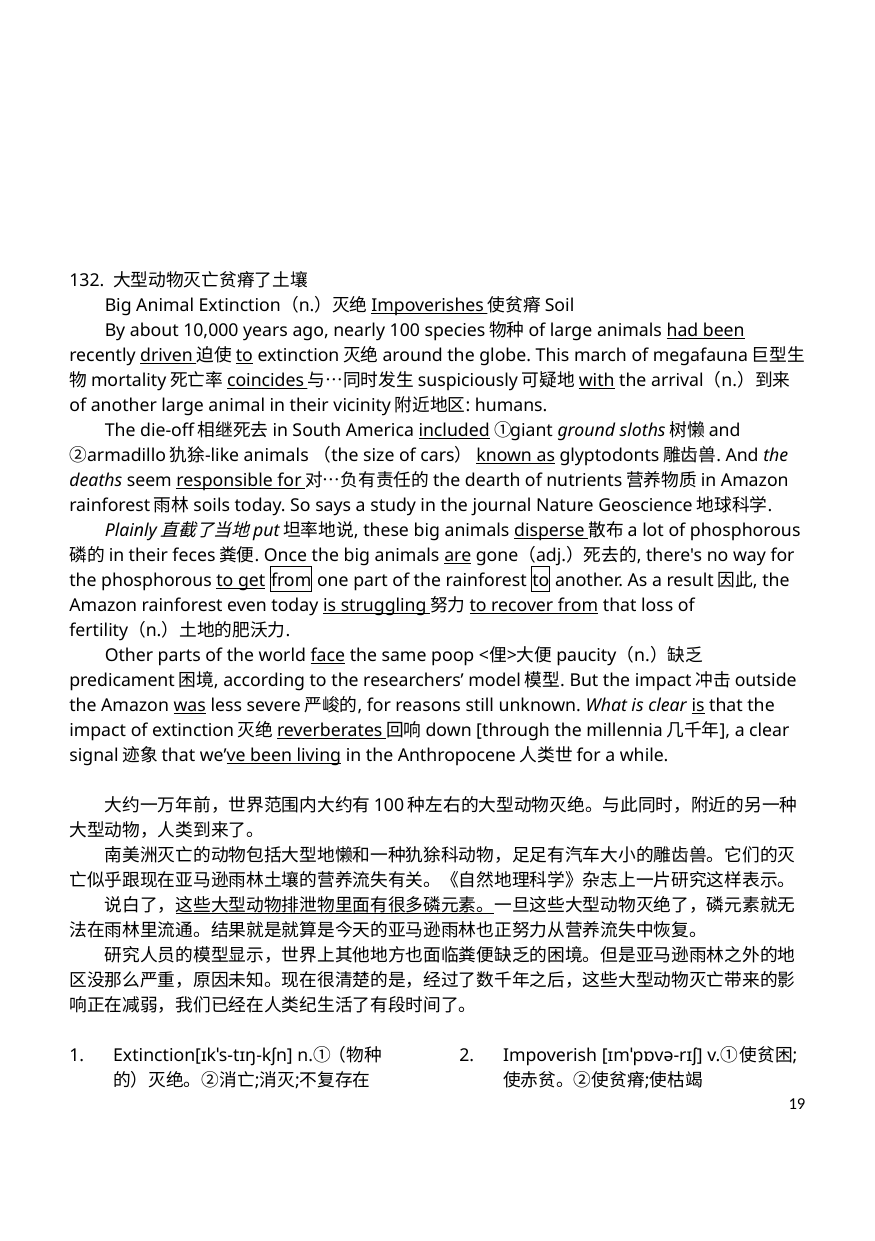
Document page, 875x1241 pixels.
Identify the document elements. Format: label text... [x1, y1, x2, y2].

text Big Animal Extinction（n.）灭绝 Impoverishes使贫瘠 Soil [69, 291, 805, 316]
list Impoverish [ɪmˈpɒvə-rɪʃ] v.①使贫困;使赤贫。②使贫瘠;使枯竭 [459, 1041, 805, 1091]
text Plainly直截了当地 put坦率地说, these big animals disperse散布 a lot of phosphorous磷的 in their feces粪便. Once the big animals are gone（adj.）死去的, there's no way for the phosphorous to get from one part of the rainforest to another. As a result因此, the Amazon rainforest even today is struggling努力 to recover from that loss of fertility（n.）土地的肥沃力. [69, 516, 805, 641]
list Extinction[ɪkˈs-tɪŋ-kʃn] n.①（物种的）灭绝。②消亡;消灭;不复存在 [69, 1041, 415, 1091]
text By about 10,000 years ago, nearly 100 species物种 of large animals had been recently driven迫使 to extinction灭绝 around the globe. This march of megafauna巨型生物 mortality死亡率 coincides与…同时发生 suspiciously可疑地 with the arrival（n.）到来 of another large animal in their vicinity附近地区: humans. [69, 316, 805, 416]
list 大型动物灭亡贫瘠了土壤 [69, 266, 805, 291]
text 说白了，这些大型动物排泄物里面有很多磷元素。一旦这些大型动物灭绝了，磷元素就无法在雨林里流通。结果就是就算是今天的亚马逊雨林也正努力从营养流失中恢复。 [69, 891, 805, 941]
text The die-off相继死去 in South America included ①giant ground sloths树懒 and ②armadillo犰狳-like animals （the size of cars） known as glyptodonts雕齿兽. And the deaths seem responsible for对…负有责任的 the dearth of nutrients营养物质 in Amazon rainforest雨林 soils today. So says a study in the journal Nature Geoscience地球科学. [69, 416, 805, 516]
text 南美洲灭亡的动物包括大型地懒和一种犰狳科动物，足足有汽车大小的雕齿兽。它们的灭亡似乎跟现在亚马逊雨林土壤的营养流失有关。《自然地理科学》杂志上一片研究这样表示。 [69, 841, 805, 891]
text 大约一万年前，世界范围内大约有100种左右的大型动物灭绝。与此同时，附近的另一种大型动物，人类到来了。 [69, 791, 805, 841]
text Other parts of the world face the same poop <俚>大便 paucity（n.）缺乏 predicament困境, according to the researchers’ model模型. But the impact冲击 outside the Amazon was less severe严峻的, for reasons still unknown. What is clear is that the impact of extinction灭绝 reverberates回响 down [through the millennia几千年], a clear signal迹象 that we’ve been living in the Anthropocene人类世 for a while. [69, 641, 805, 766]
text 研究人员的模型显示，世界上其他地方也面临粪便缺乏的困境。但是亚马逊雨林之外的地区没那么严重，原因未知。现在很清楚的是，经过了数千年之后，这些大型动物灭亡带来的影响正在减弱，我们已经在人类纪生活了有段时间了。 [69, 941, 805, 1016]
